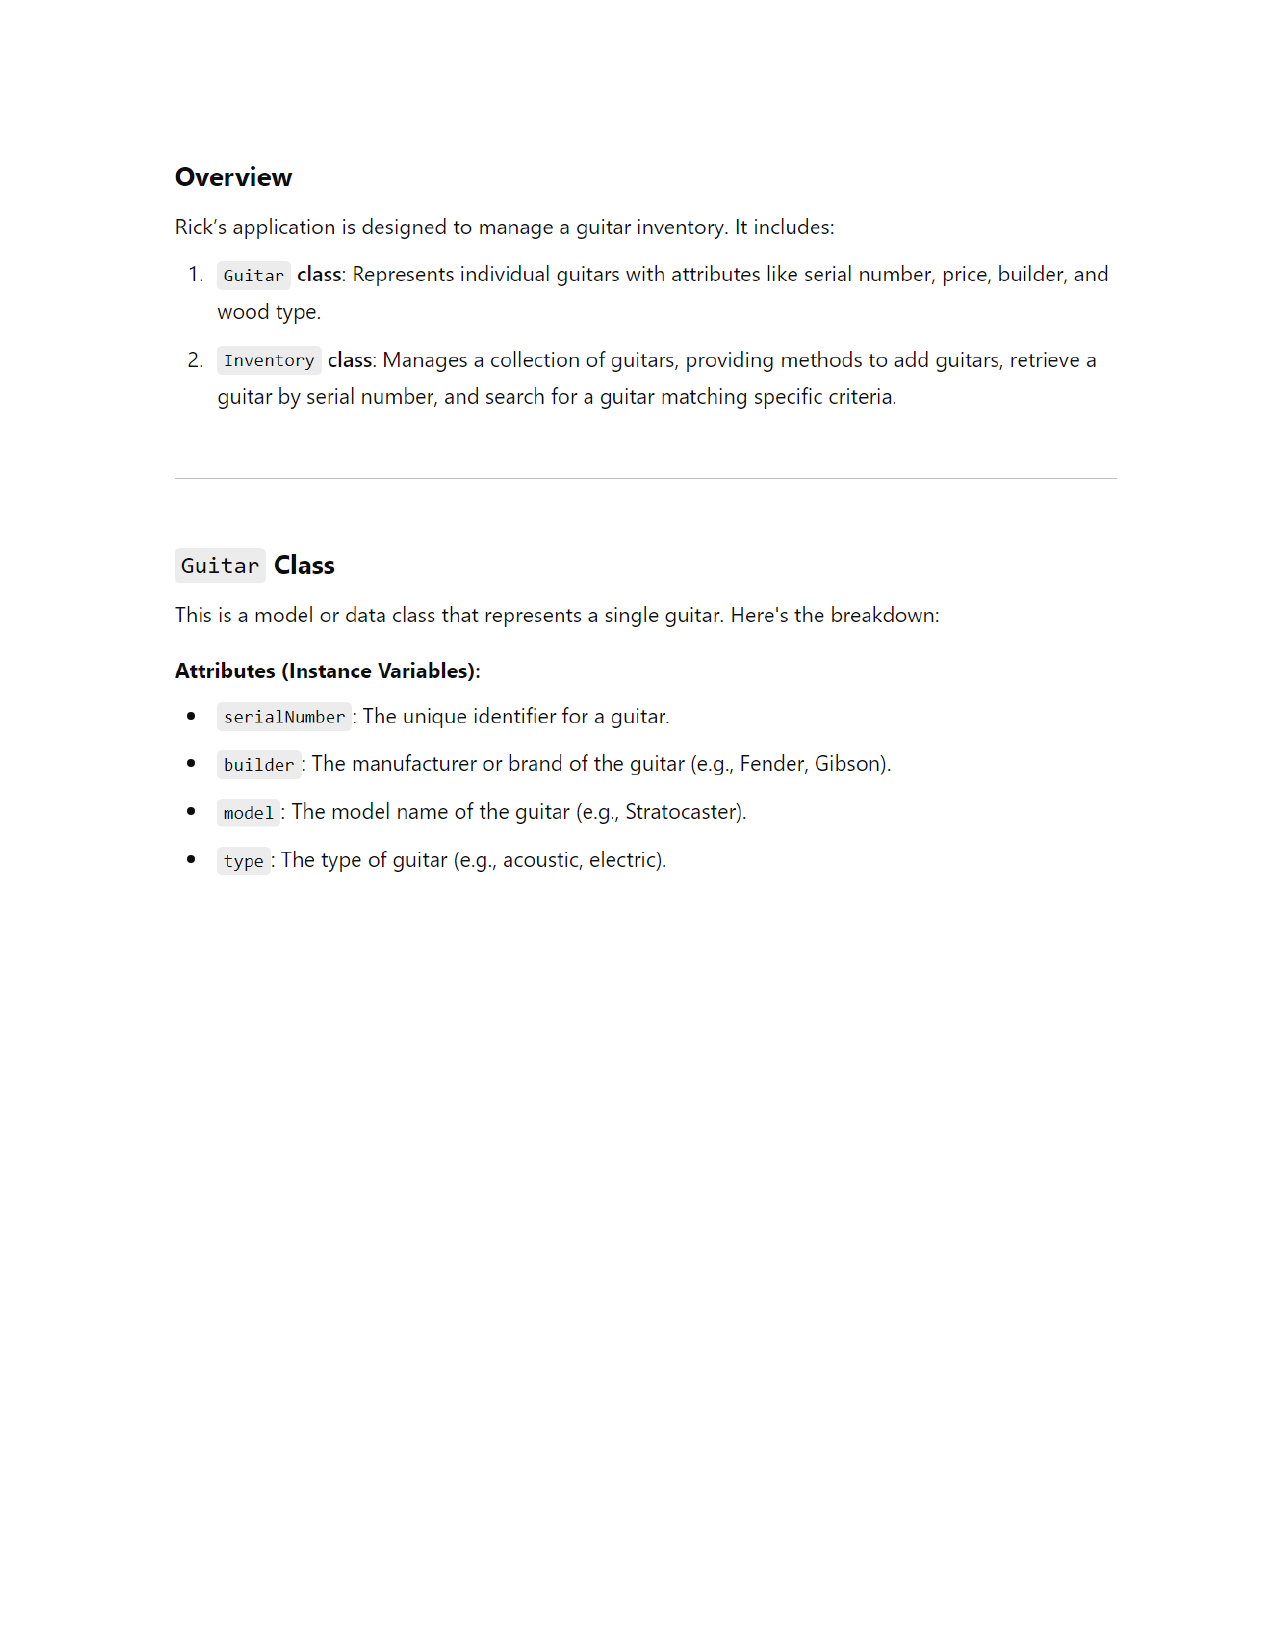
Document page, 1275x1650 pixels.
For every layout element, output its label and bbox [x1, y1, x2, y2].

picture [150, 150, 1125, 879]
